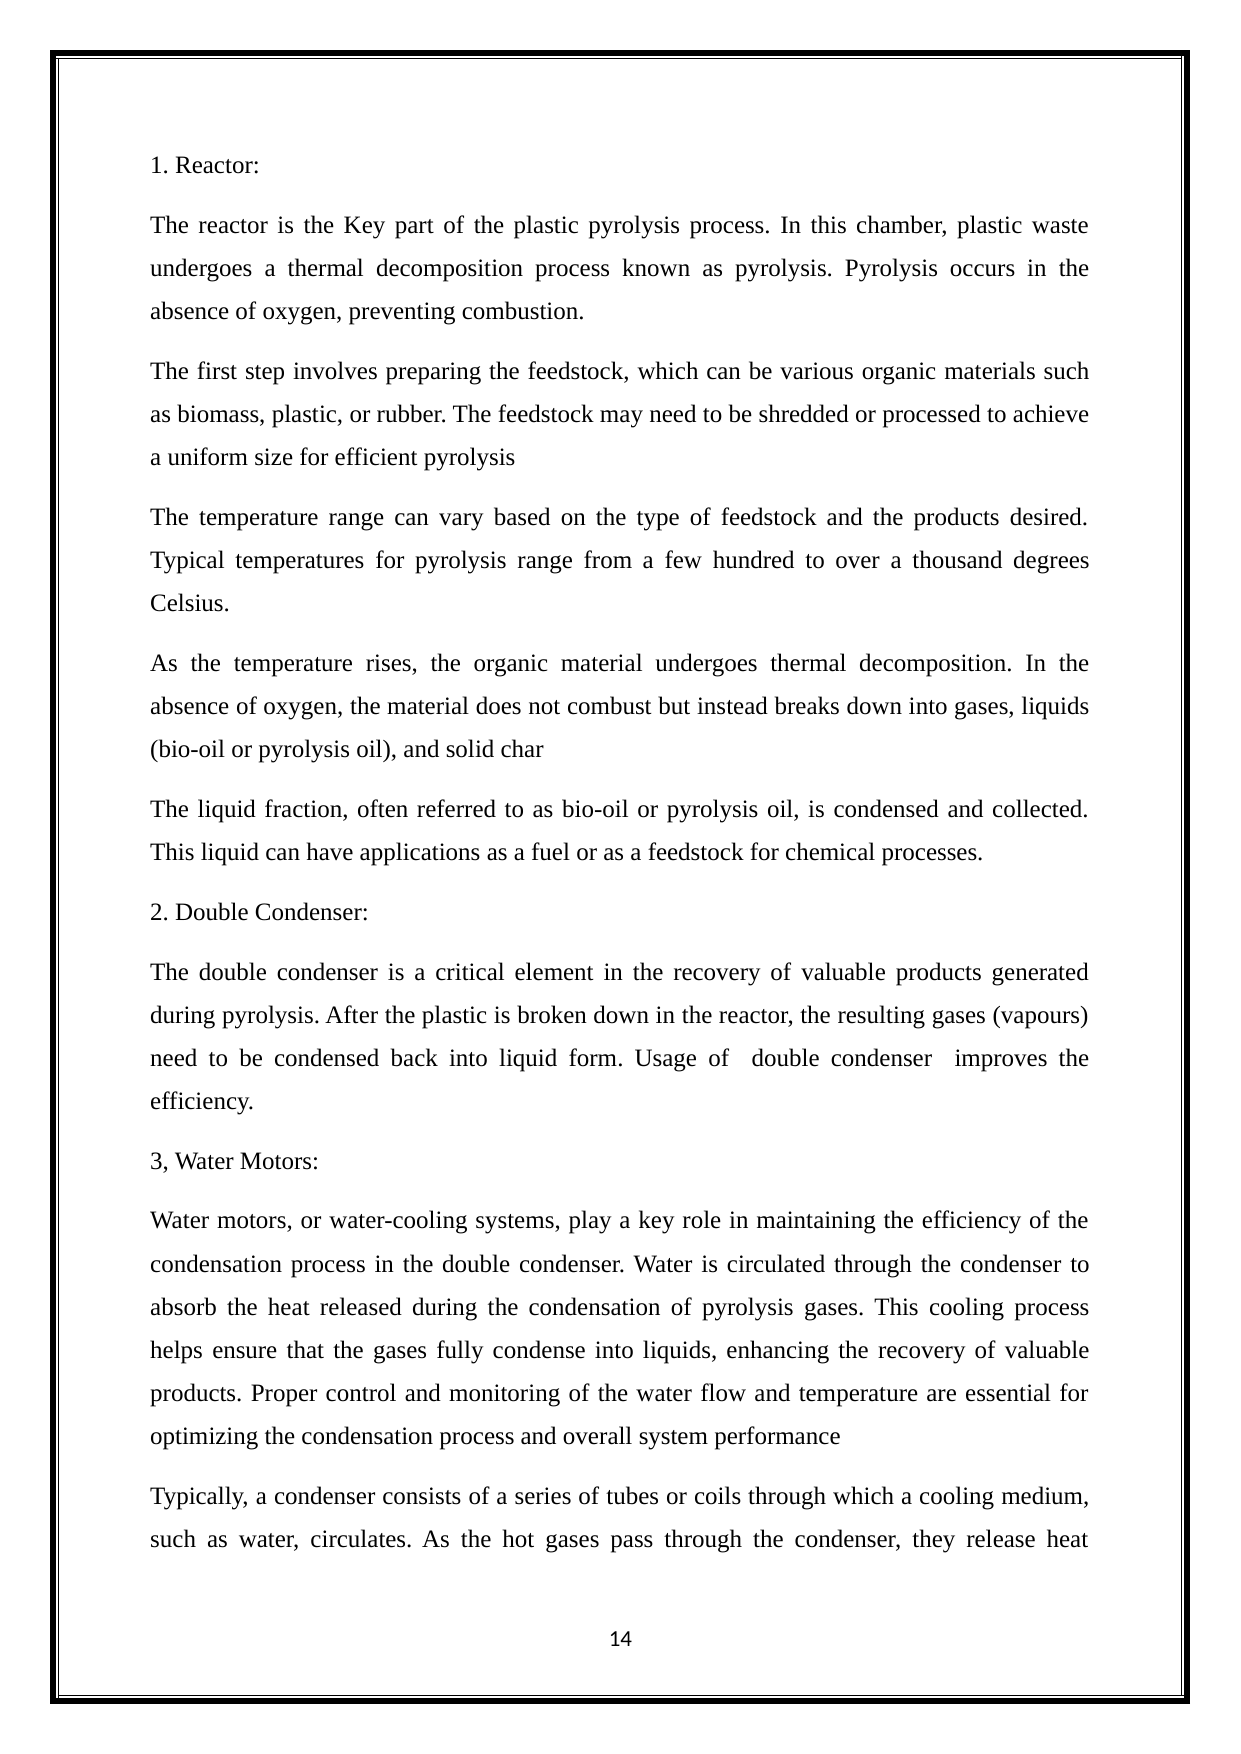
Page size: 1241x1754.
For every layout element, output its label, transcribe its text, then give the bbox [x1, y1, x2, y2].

text The double condenser is a critical element in the recovery of valuable products generated during pyrolysis. After the plastic is broken down in the reactor, the resulting gases (vapours) need to be condensed back into liquid form. Usage of double condenser improves the efficiency. [150, 957, 1090, 1115]
text As the temperature rises, the organic material undergoes thermal decomposition. In the absence of oxygen, the material does not combust but instead breaks down into gases, liquids (bio-oil or pyrolysis oil), and solid char [150, 648, 1090, 763]
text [150, 1481, 1090, 1553]
text The liquid fraction, often referred to as bio-oil or pyrolysis oil, is condensed and collected. This liquid can have applications as a fuel or as a feedstock for chemical processes. [150, 794, 1090, 866]
text 1. Reactor: [150, 150, 1090, 179]
text The reactor is the Key part of the plastic pyrolysis process. In this chamber, plastic waste undergoes a thermal decomposition process known as pyrolysis. Pyrolysis occurs in the absence of oxygen, preventing combustion. [150, 210, 1090, 325]
text Water motors, or water-cooling systems, play a key role in maintaining the efficiency of the condensation process in the double condenser. Water is circulated through the condenser to absorb the heat released during the condensation of pyrolysis gases. This cooling process helps ensure that the gases fully condense into liquids, enhancing the recovery of valuable products. Proper control and monitoring of the water flow and temperature are essential for optimizing the condensation process and overall system performance [150, 1206, 1090, 1450]
text The first step involves preparing the feedstock, which can be various organic materials such as biomass, plastic, or rubber. The feedstock may need to be shredded or processed to achieve a uniform size for efficient pyrolysis [150, 356, 1090, 471]
text 2. Double Condenser: [150, 897, 1090, 926]
text 3, Water Motors: [150, 1146, 1090, 1174]
text The temperature range can vary based on the type of feedstock and the products desired. Typical temperatures for pyrolysis range from a few hundred to over a thousand degrees Celsius. [150, 502, 1090, 617]
